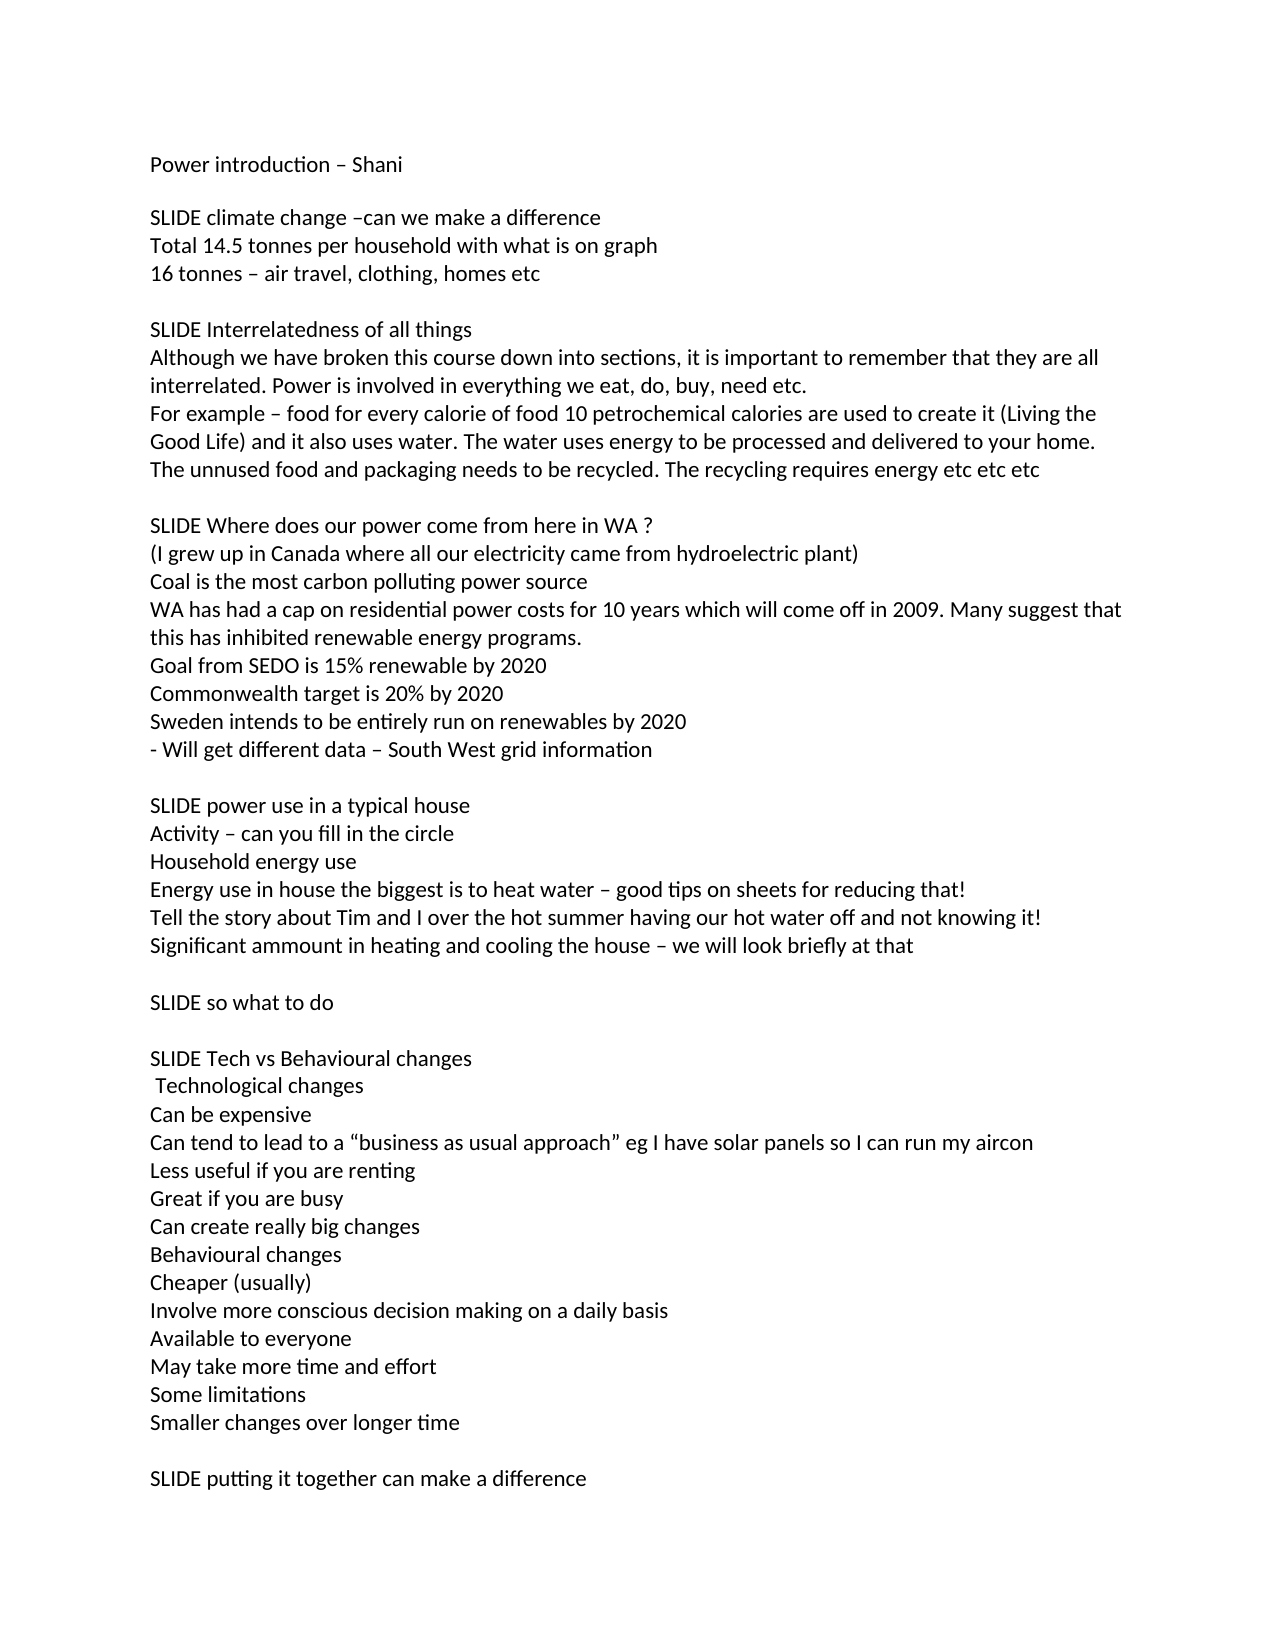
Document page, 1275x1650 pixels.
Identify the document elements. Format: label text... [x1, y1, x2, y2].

text Smaller changes over longer time [150, 1408, 1125, 1436]
text Significant ammount in heating and cooling the house – we will look briefly at that [150, 932, 1125, 959]
text Activity – can you fill in the circle [150, 819, 1125, 847]
text SLIDE Tech vs Behavioural changes [150, 1044, 1125, 1072]
text 16 tonnes – air travel, clothing, homes etc [150, 259, 1125, 287]
text Sweden intends to be entirely run on renewables by 2020 [150, 707, 1125, 735]
text Less useful if you are renting [150, 1156, 1125, 1184]
text May take more time and effort [150, 1352, 1125, 1380]
text (I grew up in Canada where all our electricity came from hydroelectric plant) [150, 539, 1125, 567]
text Behavioural changes [150, 1240, 1125, 1268]
text - Will get different data – South West grid information [150, 735, 1125, 763]
text SLIDE Interrelatedness of all things [150, 315, 1125, 343]
text Cheaper (usually) [150, 1268, 1125, 1296]
text Can be expensive [150, 1100, 1125, 1128]
text For example – food for every calorie of food 10 petrochemical calories are used to create it (Living the Good Life) and it also uses water. The water uses energy to be processed and delivered to your home. The unnused food and packaging needs to be recycled. The recycling requires energy etc etc etc [150, 399, 1125, 483]
text Great if you are busy [150, 1184, 1125, 1212]
text SLIDE putting it together can make a difference [150, 1464, 1125, 1492]
text SLIDE climate change –can we make a difference [150, 203, 1125, 231]
text Goal from SEDO is 15% renewable by 2020 [150, 651, 1125, 679]
text Total 14.5 tonnes per household with what is on graph [150, 231, 1125, 259]
text Commonwealth target is 20% by 2020 [150, 679, 1125, 707]
text Can tend to lead to a “business as usual approach” eg I have solar panels so I can run my aircon [150, 1128, 1125, 1156]
text Technological changes [150, 1072, 1125, 1100]
text SLIDE power use in a typical house [150, 791, 1125, 819]
text Household energy use [150, 847, 1125, 876]
text Energy use in house the biggest is to heat water – good tips on sheets for reducing that! [150, 876, 1125, 903]
text Can create really big changes [150, 1212, 1125, 1240]
text WA has had a cap on residential power costs for 10 years which will come off in 2009. Many suggest that this has inhibited renewable energy programs. [150, 595, 1125, 651]
text Involve more conscious decision making on a daily basis [150, 1296, 1125, 1324]
text SLIDE Where does our power come from here in WA ? [150, 511, 1125, 539]
text SLIDE so what to do [150, 988, 1125, 1016]
text Some limitations [150, 1380, 1125, 1408]
text Available to everyone [150, 1324, 1125, 1352]
text Tell the story about Tim and I over the hot summer having our hot water off and not knowing it! [150, 903, 1125, 932]
text Power introduction – Shani [150, 150, 1125, 178]
text Coal is the most carbon polluting power source [150, 567, 1125, 595]
text Although we have broken this course down into sections, it is important to remember that they are all interrelated. Power is involved in everything we eat, do, buy, need etc. [150, 343, 1125, 399]
